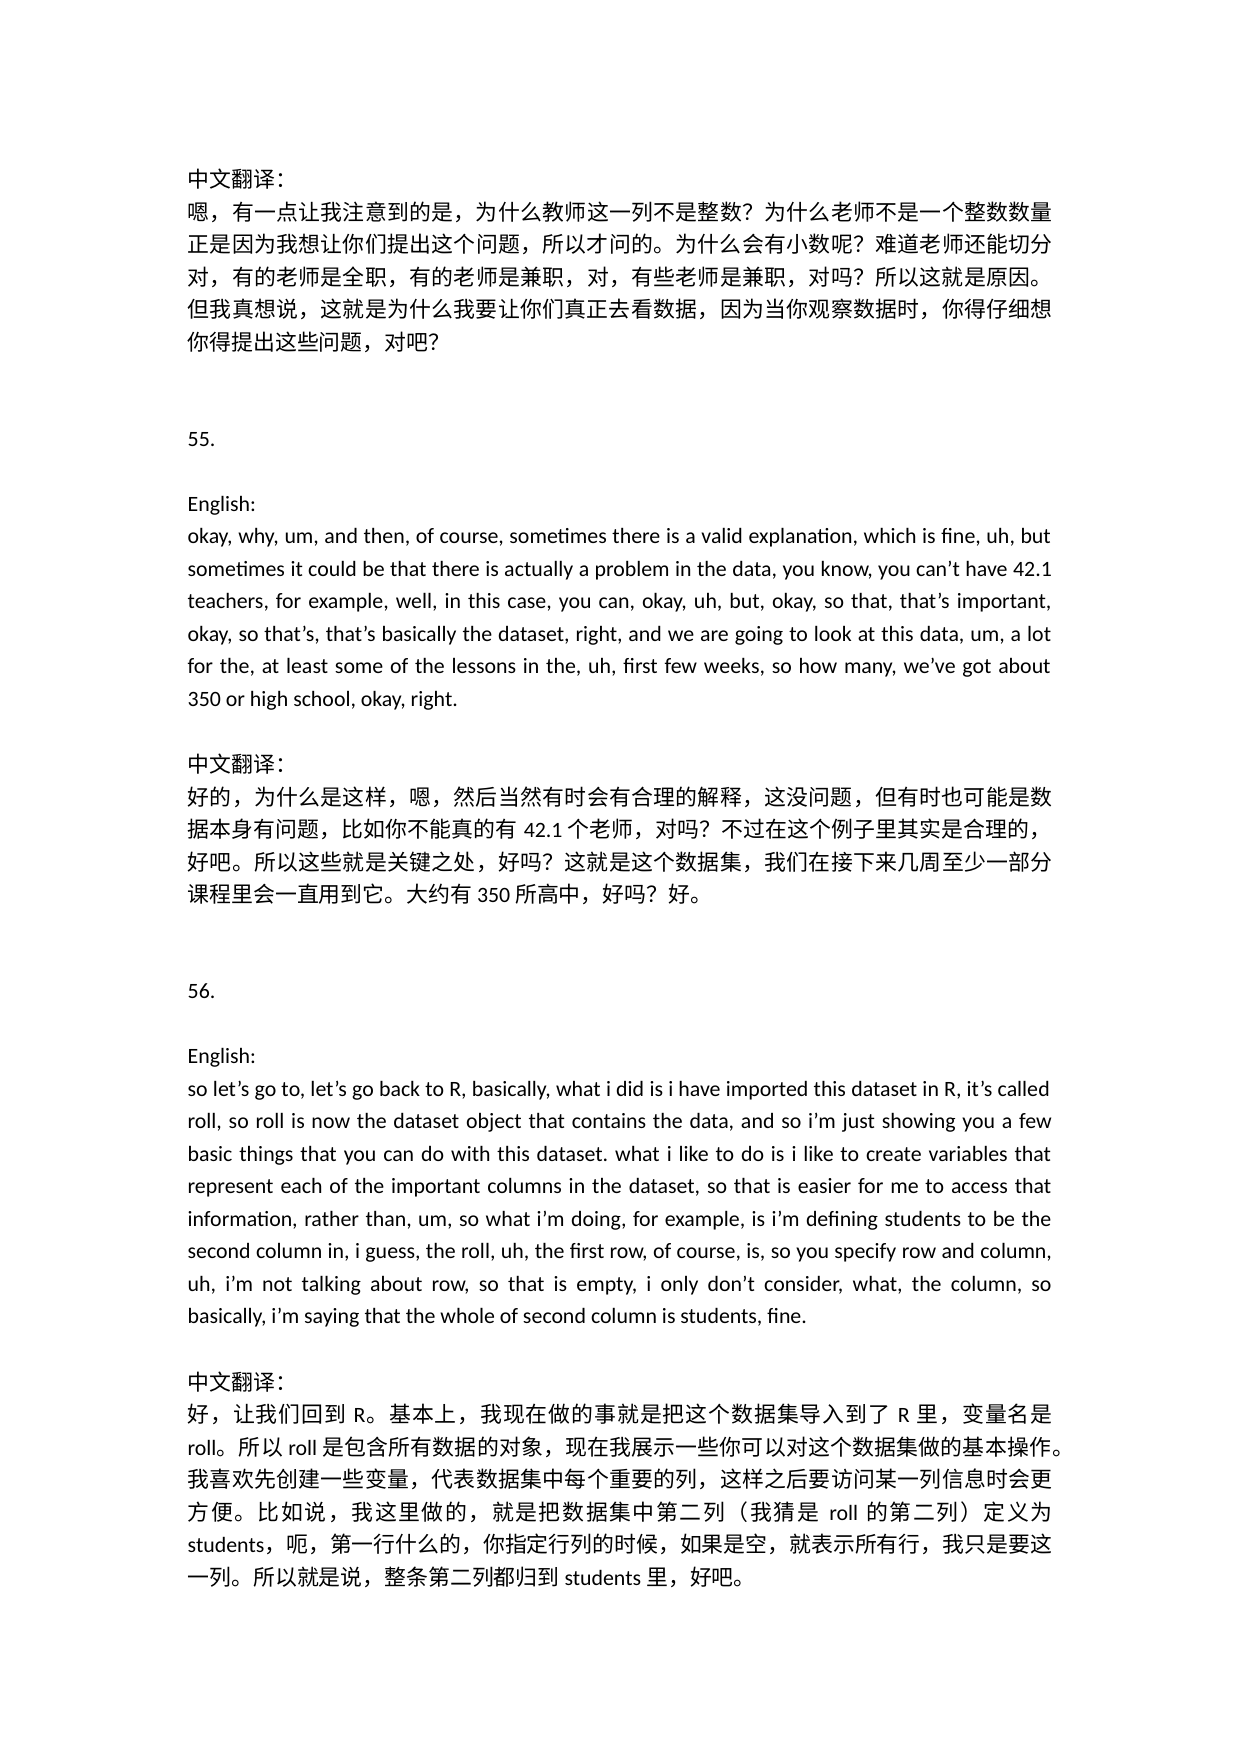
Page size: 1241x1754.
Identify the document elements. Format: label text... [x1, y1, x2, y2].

text 中文翻译： [187, 747, 1053, 779]
text 56. [187, 974, 1053, 1007]
text 好，让我们回到 R。基本上，我现在做的事就是把这个数据集导入到了 R 里，变量名是 roll。所以 roll 是包含所有数据的对象，现在我展示一些你可以对这个数据集做的基本操作。我喜欢先创建一些变量，代表数据集中每个重要的列，这样之后要访问某一列信息时会更方便。比如说，我这里做的，就是把数据集中第二列（我猜是 roll 的第二列）定义为 students，呃，第一行什么的，你指定行列的时候，如果是空，就表示所有行，我只是要这一列。所以就是说，整条第二列都归到 students 里，好吧。 [187, 1397, 1053, 1592]
text okay, why, um, and then, of course, sometimes there is a valid explanation, which is fine, uh, but sometimes it could be that there is actually a problem in the data, you know, you can’t have 42.1 teachers, for example, well, in this case, you can, okay, uh, but, okay, so that, that’s important, okay, so that’s, that’s basically the dataset, right, and we are going to look at this data, um, a lot for the, at least some of the lessons in the, uh, first few weeks, so how many, we’ve got about 350 or high school, okay, right. [187, 519, 1053, 714]
text 中文翻译： [187, 162, 1053, 194]
text English: [187, 487, 1053, 519]
text so let’s go to, let’s go back to R, basically, what i did is i have imported this dataset in R, it’s called roll, so roll is now the dataset object that contains the data, and so i’m just showing you a few basic things that you can do with this dataset. what i like to do is i like to create variables that represent each of the important columns in the dataset, so that is easier for me to access that information, rather than, um, so what i’m doing, for example, is i’m defining students to be the second column in, i guess, the roll, uh, the first row, of course, is, so you specify row and column, uh, i’m not talking about row, so that is empty, i only don’t consider, what, the column, so basically, i’m saying that the whole of second column is students, fine. [187, 1072, 1053, 1332]
text 好的，为什么是这样，嗯，然后当然有时会有合理的解释，这没问题，但有时也可能是数据本身有问题，比如你不能真的有 42.1 个老师，对吗？不过在这个例子里其实是合理的，好吧。所以这些就是关键之处，好吗？这就是这个数据集，我们在接下来几周至少一部分课程里会一直用到它。大约有 350 所高中，好吗？好。 [187, 779, 1053, 909]
text English: [187, 1039, 1053, 1072]
text 嗯，有一点让我注意到的是，为什么教师这一列不是整数？为什么老师不是一个整数数量？正是因为我想让你们提出这个问题，所以才问的。为什么会有小数呢？难道老师还能切分？对，有的老师是全职，有的老师是兼职，对，有些老师是兼职，对吗？所以这就是原因。但我真想说，这就是为什么我要让你们真正去看数据，因为当你观察数据时，你得仔细想，你得提出这些问题，对吧？ [187, 194, 1053, 357]
text 55. [187, 422, 1053, 454]
text 中文翻译： [187, 1364, 1053, 1397]
